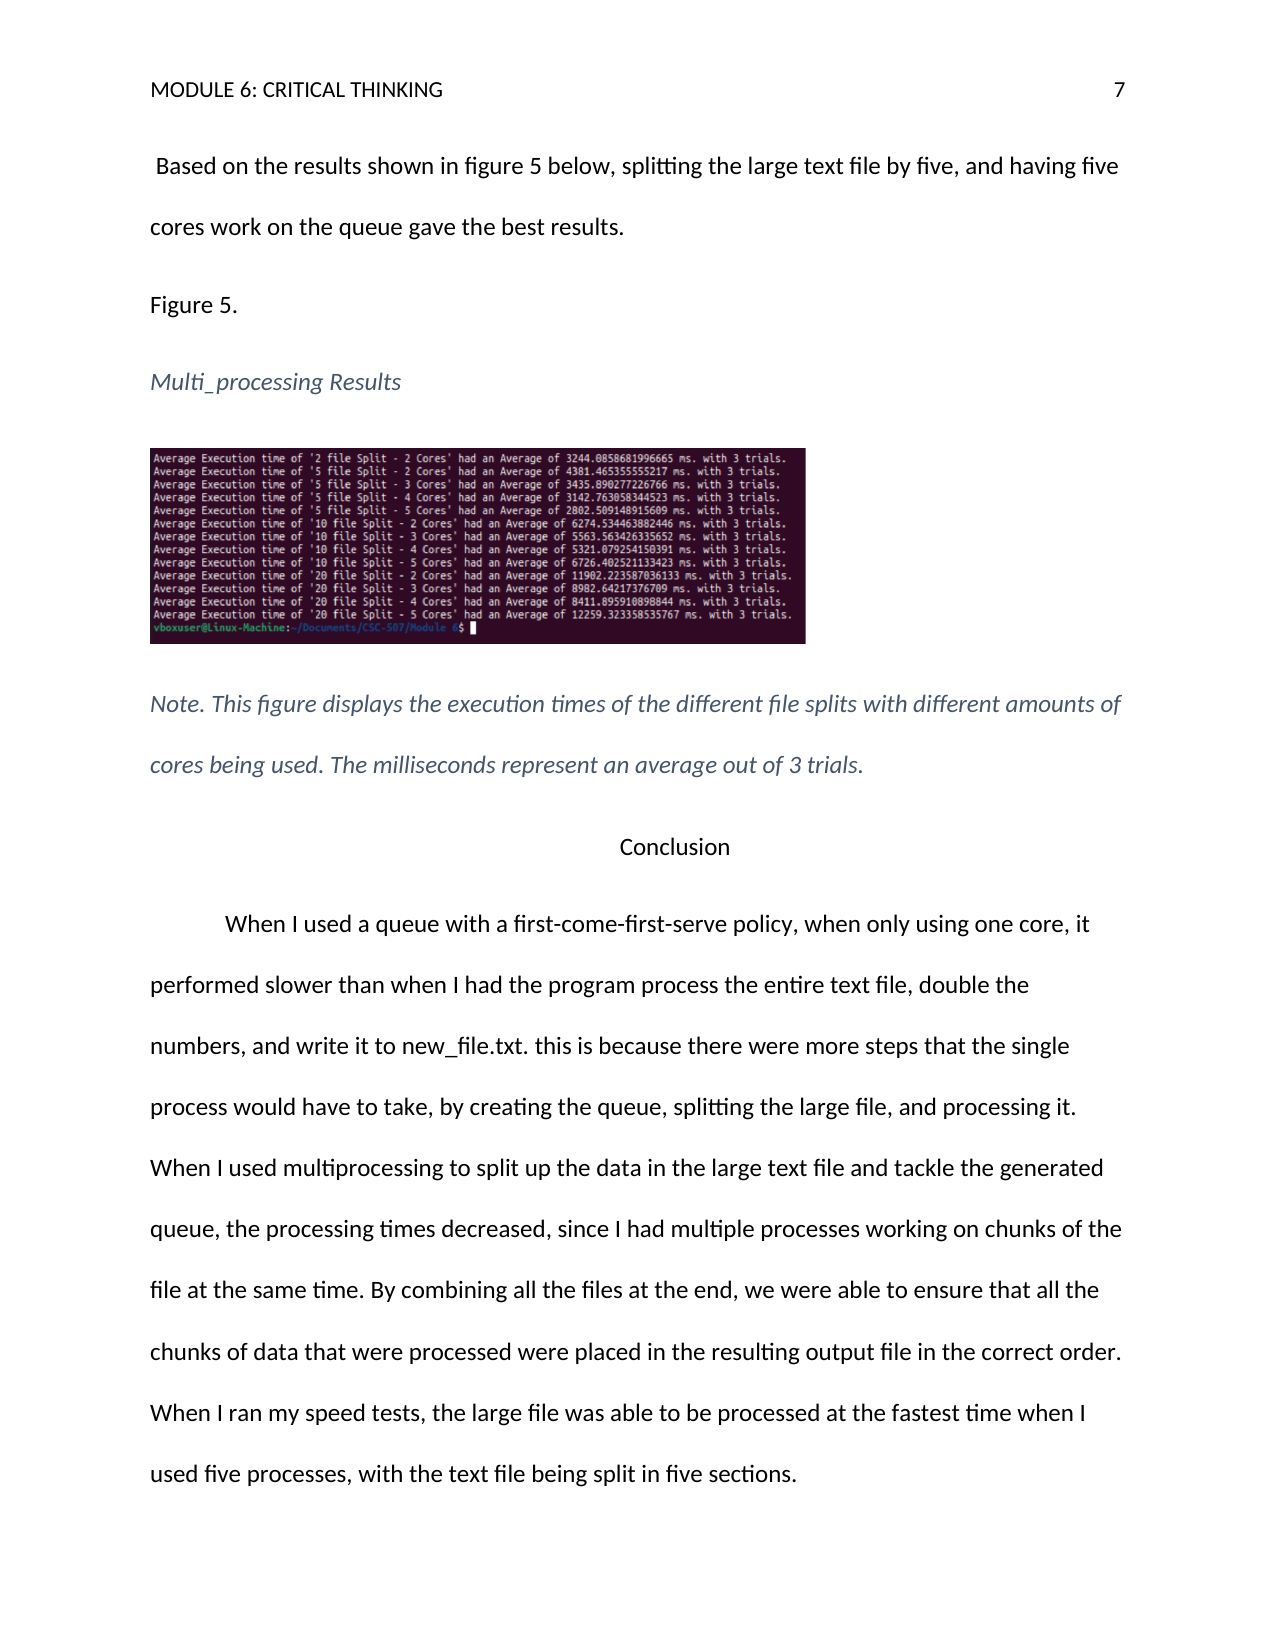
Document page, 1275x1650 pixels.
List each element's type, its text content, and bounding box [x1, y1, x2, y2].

picture [150, 448, 806, 644]
text Based on the results shown in figure 5 below, splitting the large text file by five, and having five cores work on the queue gave the best results. [150, 150, 1125, 242]
text When I used a queue with a first-come-first-serve policy, when only using one core, it performed slower than when I had the program process the entire text file, double the numbers, and write it to new_file.txt. this is because there were more steps that the single process would have to take, by creating the queue, splitting the large file, and processing it. When I used multiprocessing to split up the data in the large text file and tackle the generated queue, the processing times decreased, since I had multiple processes working on chunks of the file at the same time. By combining all the files at the end, we were able to ensure that all the chunks of data that were processed were placed in the resulting output file in the correct order. When I ran my speed tests, the large file was able to be processed at the fastest time when I used five processes, with the text file being split in five sections. [150, 908, 1125, 1488]
text Multi_processing Results [150, 366, 1125, 397]
text Conclusion [150, 831, 1125, 861]
text Figure 5. [150, 289, 1125, 319]
text Note. This figure displays the execution times of the different file splits with different amounts of cores being used. The milliseconds represent an average out of 3 trials. [150, 688, 1125, 779]
